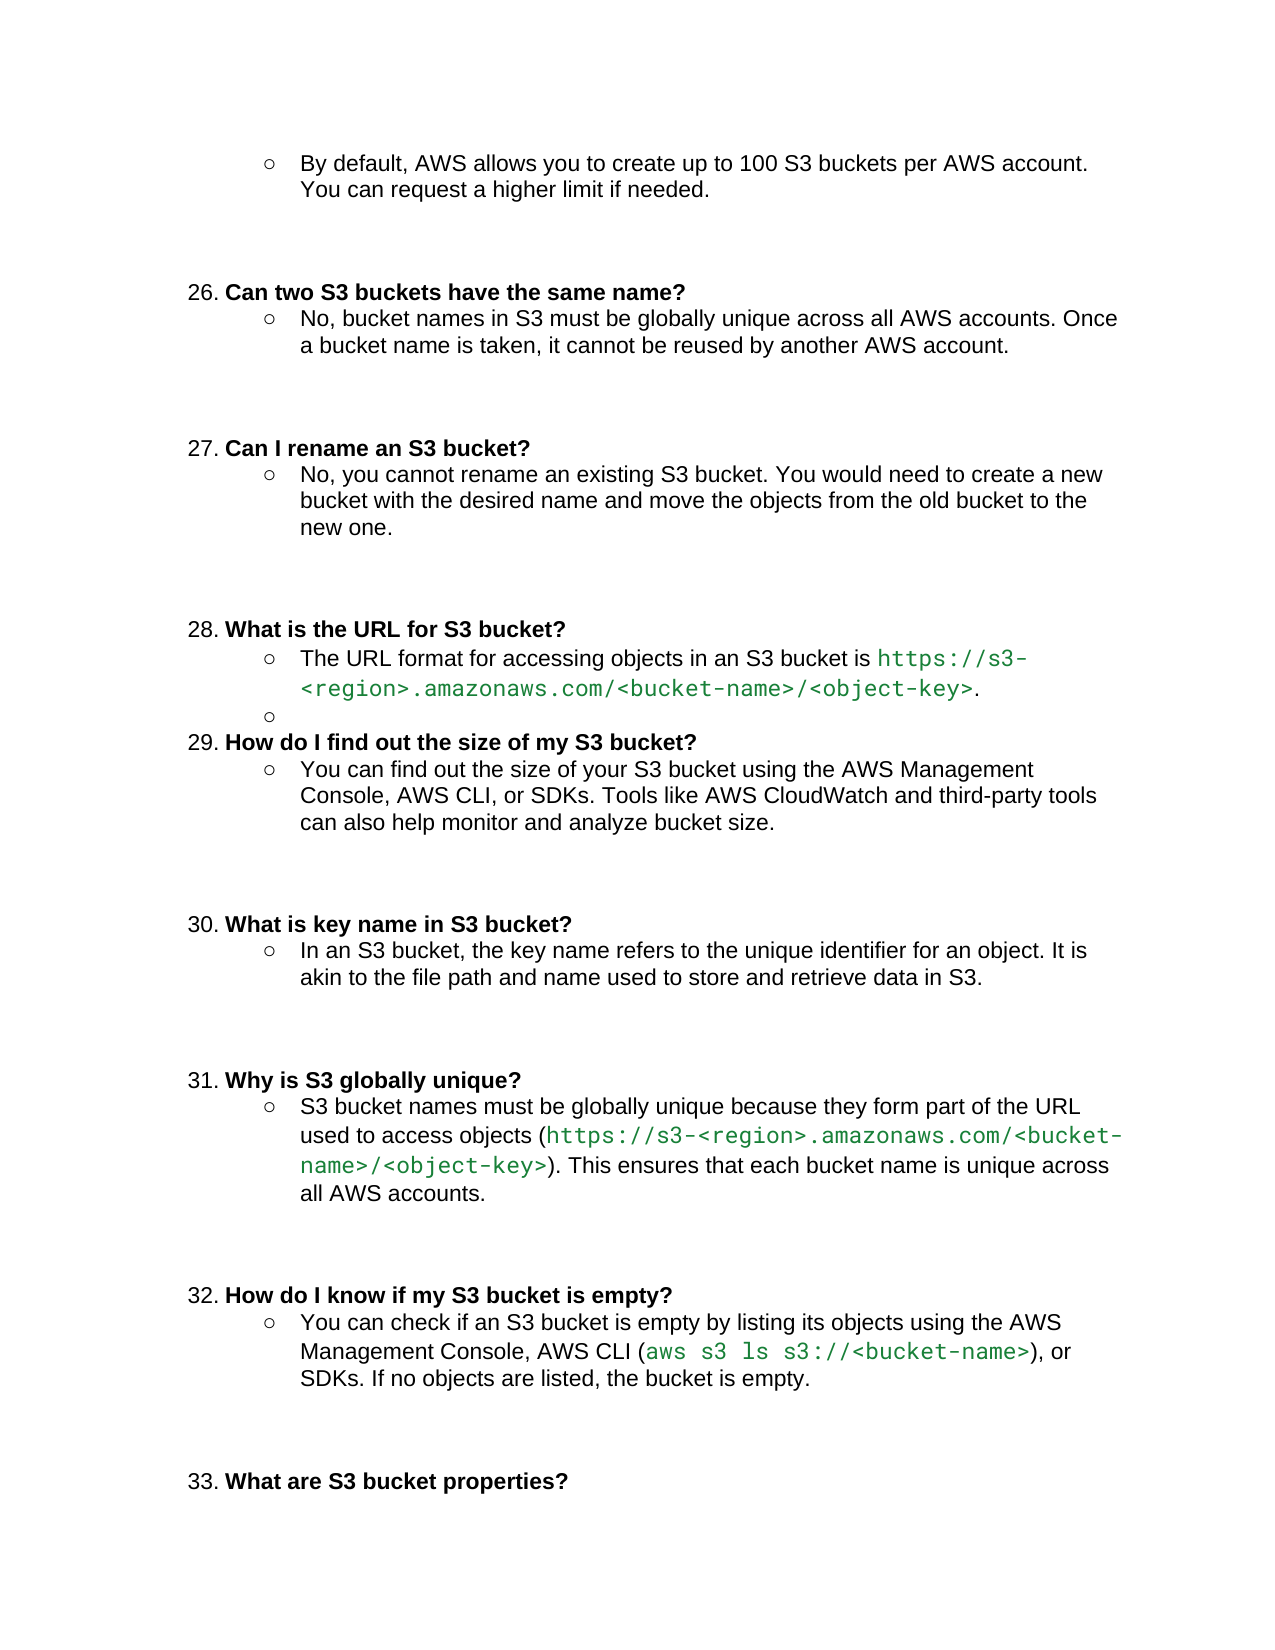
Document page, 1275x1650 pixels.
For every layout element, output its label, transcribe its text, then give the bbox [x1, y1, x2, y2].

list Can two S3 buckets have the same name? [187, 279, 1125, 305]
list Why is S3 globally unique? [187, 1067, 1125, 1093]
list By default, AWS allows you to create up to 100 S3 buckets per AWS account. You can request a higher limit if needed. [262, 150, 1125, 203]
list You can check if an S3 bucket is empty by listing its objects using the AWS Management Console, AWS CLI (aws s3 ls s3://<bucket-name>), or SDKs. If no objects are listed, the bucket is empty. [262, 1309, 1125, 1392]
list How do I find out the size of my S3 bucket? [187, 729, 1125, 756]
list Can I rename an S3 bucket? [187, 434, 1125, 461]
list No, bucket names in S3 must be globally unique across all AWS accounts. Once a bucket name is taken, it cannot be reused by another AWS account. [262, 305, 1125, 358]
list What are S3 bucket properties? [187, 1468, 1125, 1494]
list You can find out the size of your S3 bucket using the AWS Management Console, AWS CLI, or SDKs. Tools like AWS CloudWatch and third-party tools can also help monitor and analyze bucket size. [262, 756, 1125, 835]
list How do I know if my S3 bucket is empty? [187, 1282, 1125, 1309]
list In an S3 bucket, the key name refers to the unique identifier for an object. It is akin to the file path and name used to store and retrieve data in S3. [262, 937, 1125, 990]
list What is the URL for S3 bucket? [187, 616, 1125, 643]
list No, you cannot rename an existing S3 bucket. You would need to create a new bucket with the desired name and move the objects from the old bucket to the new one. [262, 461, 1125, 540]
list What is key name in S3 bucket? [187, 911, 1125, 937]
list S3 bucket names must be globally unique because they form part of the URL used to access objects (https://s3-<region>.amazonaws.com/<bucket-name>/<object-key>). This ensures that each bucket name is unique across all AWS accounts. [262, 1093, 1125, 1206]
list The URL format for accessing objects in an S3 bucket is https://s3-<region>.amazonaws.com/<bucket-name>/<object-key>. [262, 643, 1125, 703]
